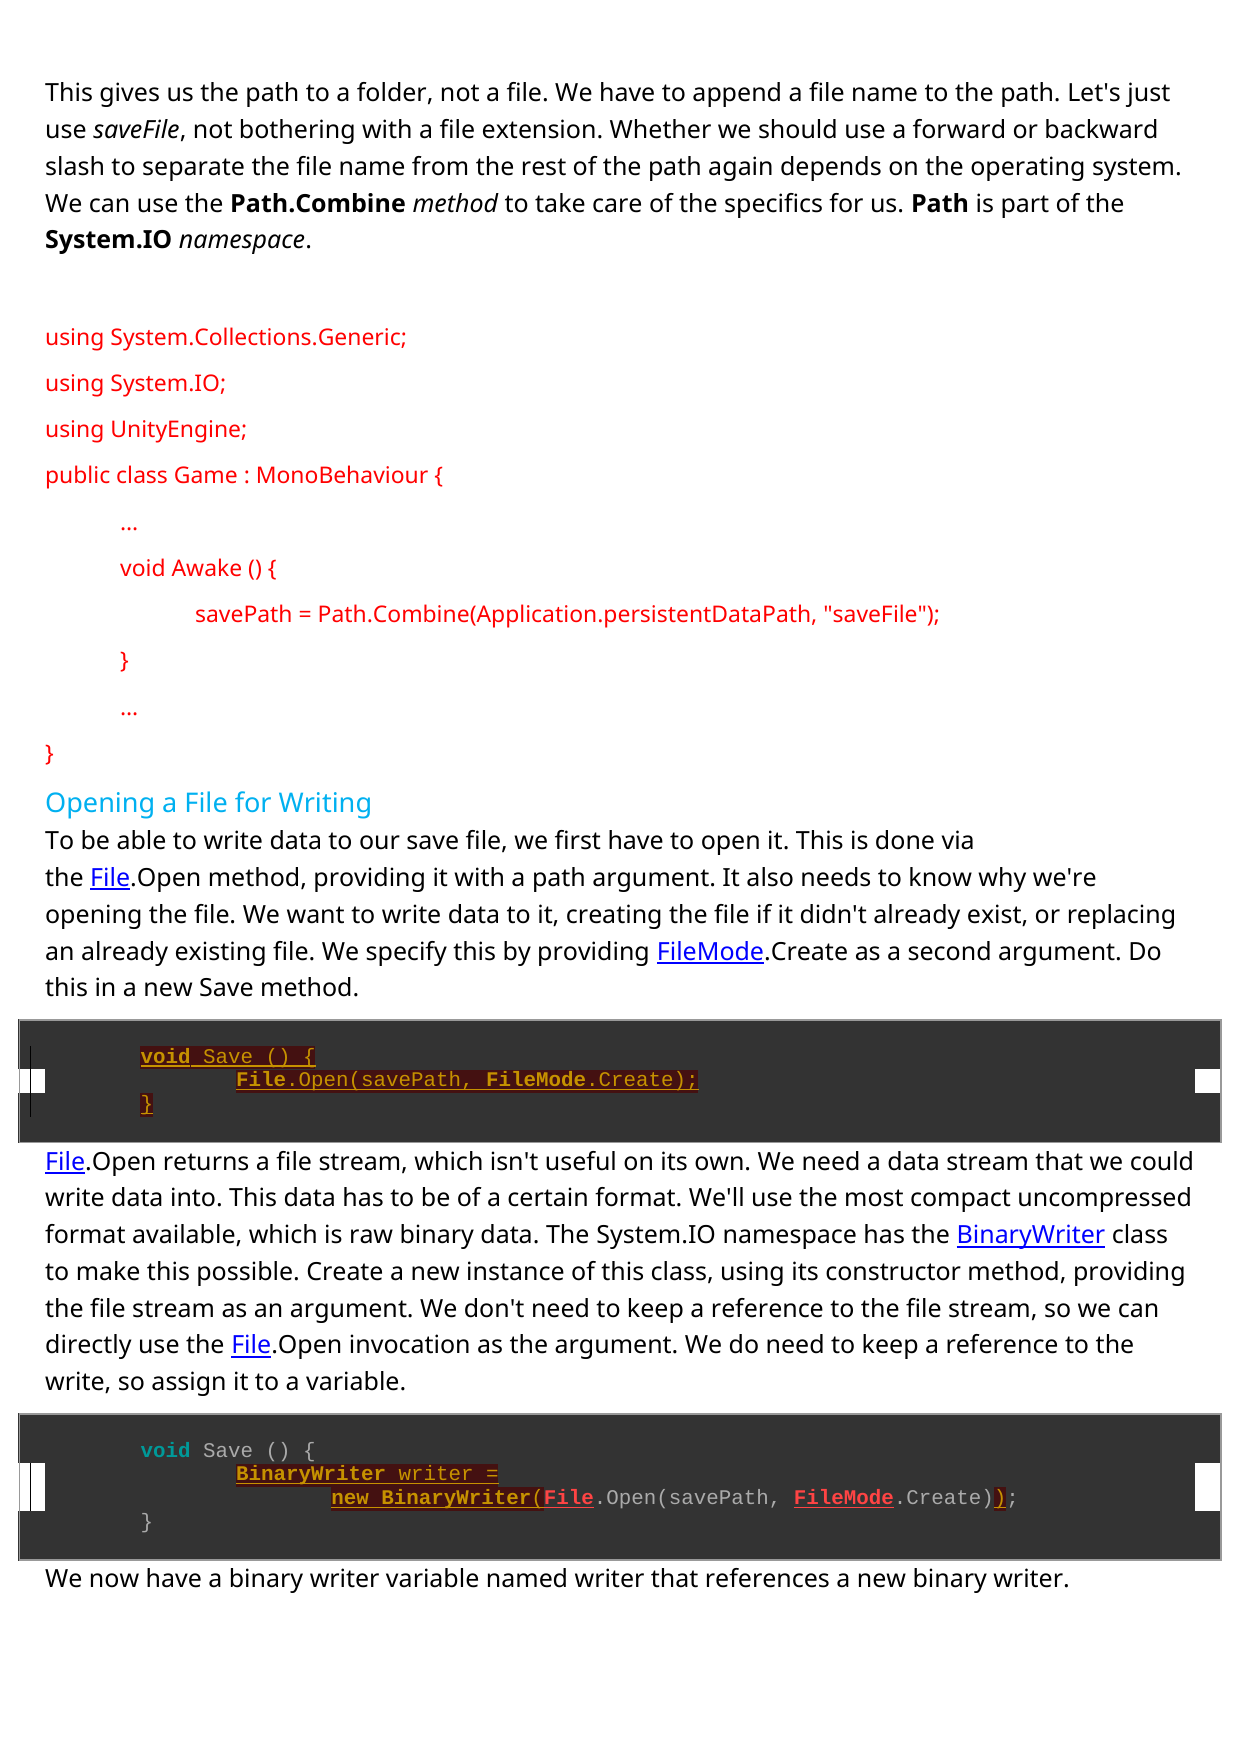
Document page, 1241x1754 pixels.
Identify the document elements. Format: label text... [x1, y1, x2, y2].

text We now have a binary writer variable named writer that references a new binary writer. [45, 1561, 1195, 1595]
text } [45, 737, 1195, 768]
text public class Game : MonoBehaviour { [45, 459, 1195, 491]
text savePath = Path.Combine(Application.persistentDataPath, "saveFile"); [45, 598, 1195, 629]
text File.Open returns a file stream, which isn't useful on its own. We need a data stream that we could write data into. This data has to be of a certain format. We'll use the most compact uncompressed format available, which is raw binary data. The System.IO namespace has the BinaryWriter class to make this possible. Create a new instance of this class, using its constructor method, providing the file stream as an argument. We don't need to keep a reference to the file stream, so we can directly use the File.Open invocation as the argument. We do need to keep a reference to the write, so assign it to a variable. [45, 1143, 1195, 1398]
text using System.IO; [45, 367, 1195, 398]
text To be able to write data to our save file, we first have to open it. This is done via the File.Open method, providing it with a path argument. It also needs to know why we're opening the file. We want to write data to it, creating the file if it didn't already exist, or replacing an already existing file. We specify this by providing FileMode.Create as a second argument. Do this in a new Save method. [45, 823, 1195, 1004]
text … [45, 691, 1195, 722]
subtitle Opening a File for Writing [45, 783, 1195, 820]
text This gives us the path to a folder, not a file. We have to append a file name to the path. Let's just use saveFile, not bothering with a file extension. Whether we should use a forward or backward slash to separate the file name from the rest of the path again depends on the operating system. We can use the Path.Combine method to take care of the specifics for us. Path is part of the System.IO namespace. [45, 75, 1195, 256]
text } [45, 644, 1195, 676]
text void Save () { [20, 1415, 1220, 1463]
text … [45, 506, 1195, 537]
text using UnityEngine; [45, 413, 1195, 444]
text using System.Collections.Generic; [45, 321, 1195, 352]
text } [20, 1484, 1220, 1559]
text void Awake () { [45, 552, 1195, 583]
